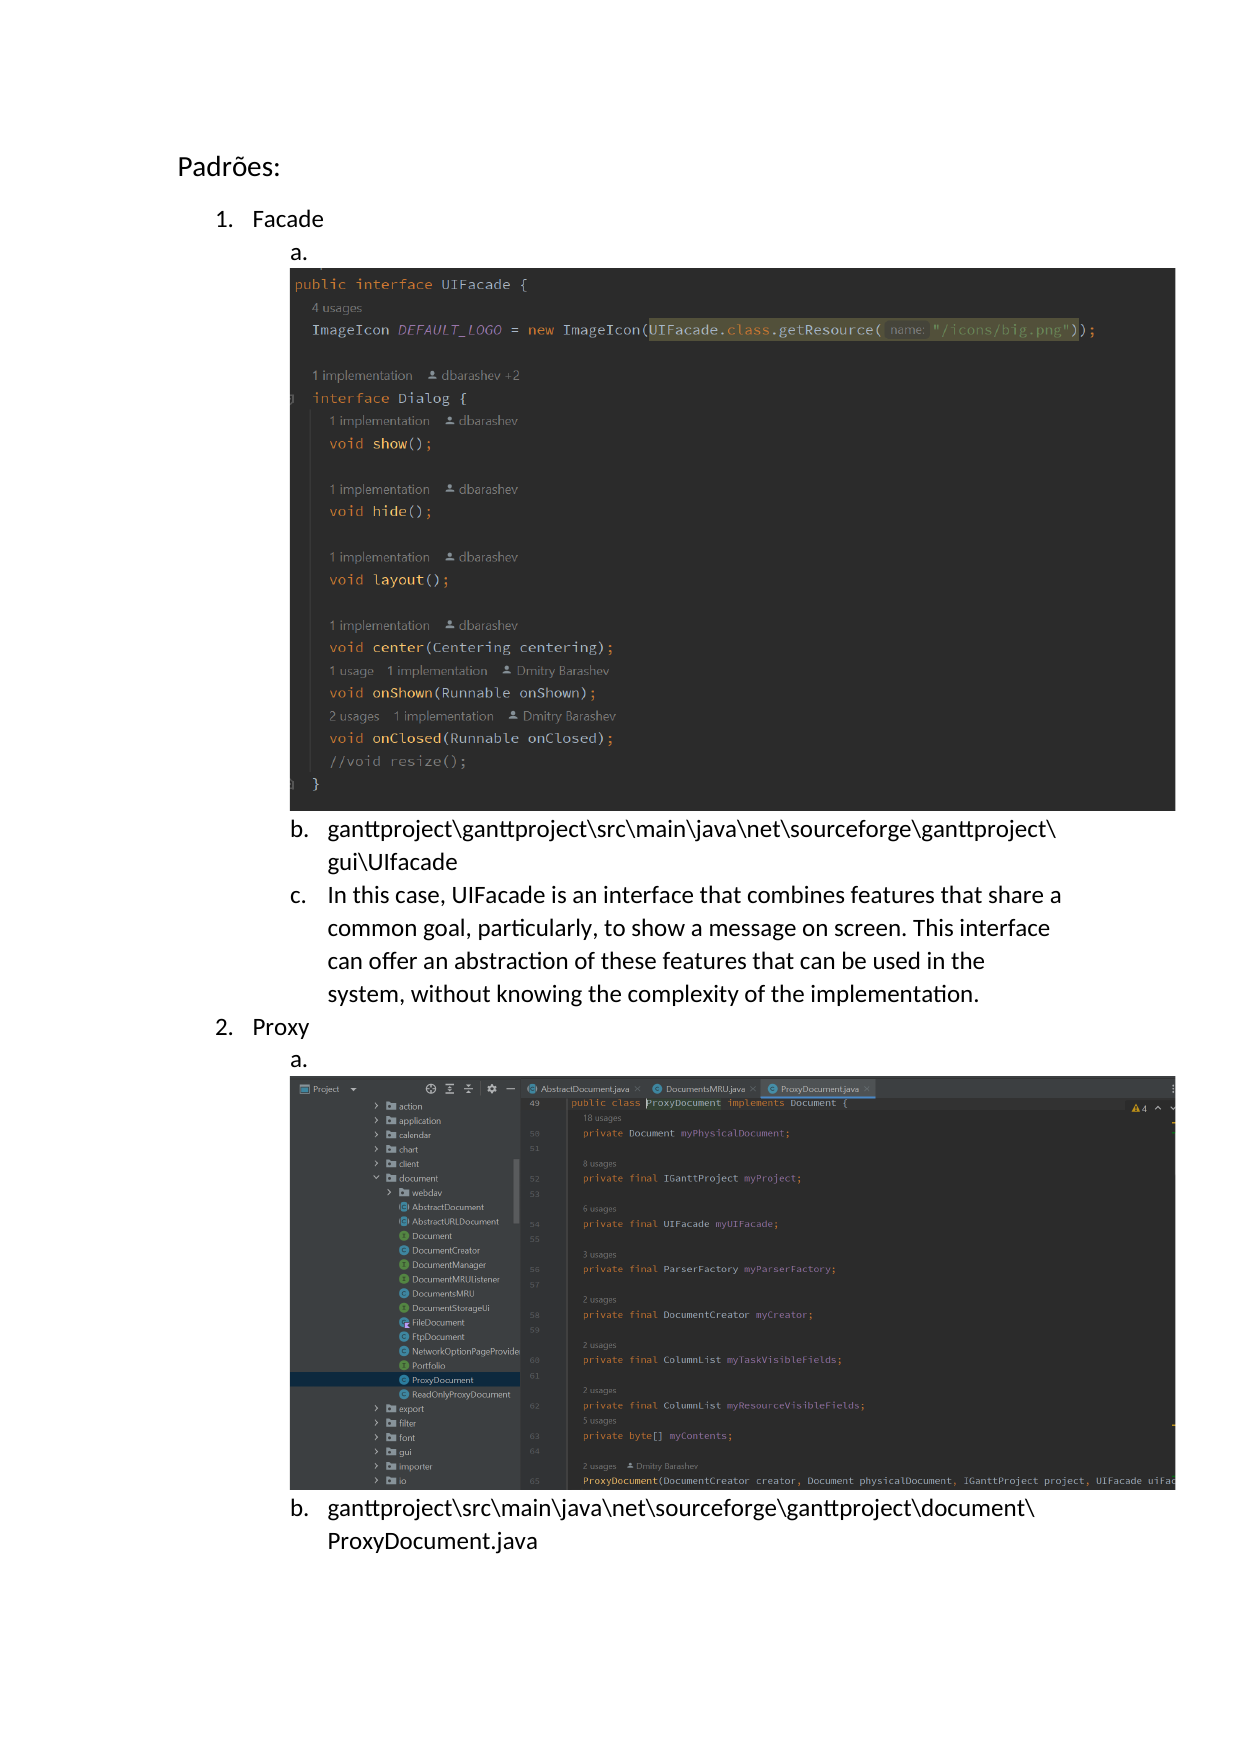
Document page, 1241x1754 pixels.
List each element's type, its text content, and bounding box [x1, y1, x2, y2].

picture [289, 1076, 1176, 1490]
list In this case, UIFacade is an interface that combines features that share a common goal, particularly, to show a message on screen. This interface can offer an abstraction of these features that can be used in the system, without knowing the complexity of the implementation. [290, 879, 1063, 1008]
picture [289, 268, 1176, 811]
list Facade [215, 203, 1063, 233]
text Padrões: [177, 148, 1063, 183]
list ganttproject\src\main\java\net\sourceforge\ganttproject\document\ProxyDocument.java [290, 1492, 1063, 1556]
list Proxy [215, 1011, 1063, 1041]
list ganttproject\ganttproject\src\main\java\net\sourceforge\ganttproject\gui\UIfacade [290, 813, 1063, 877]
